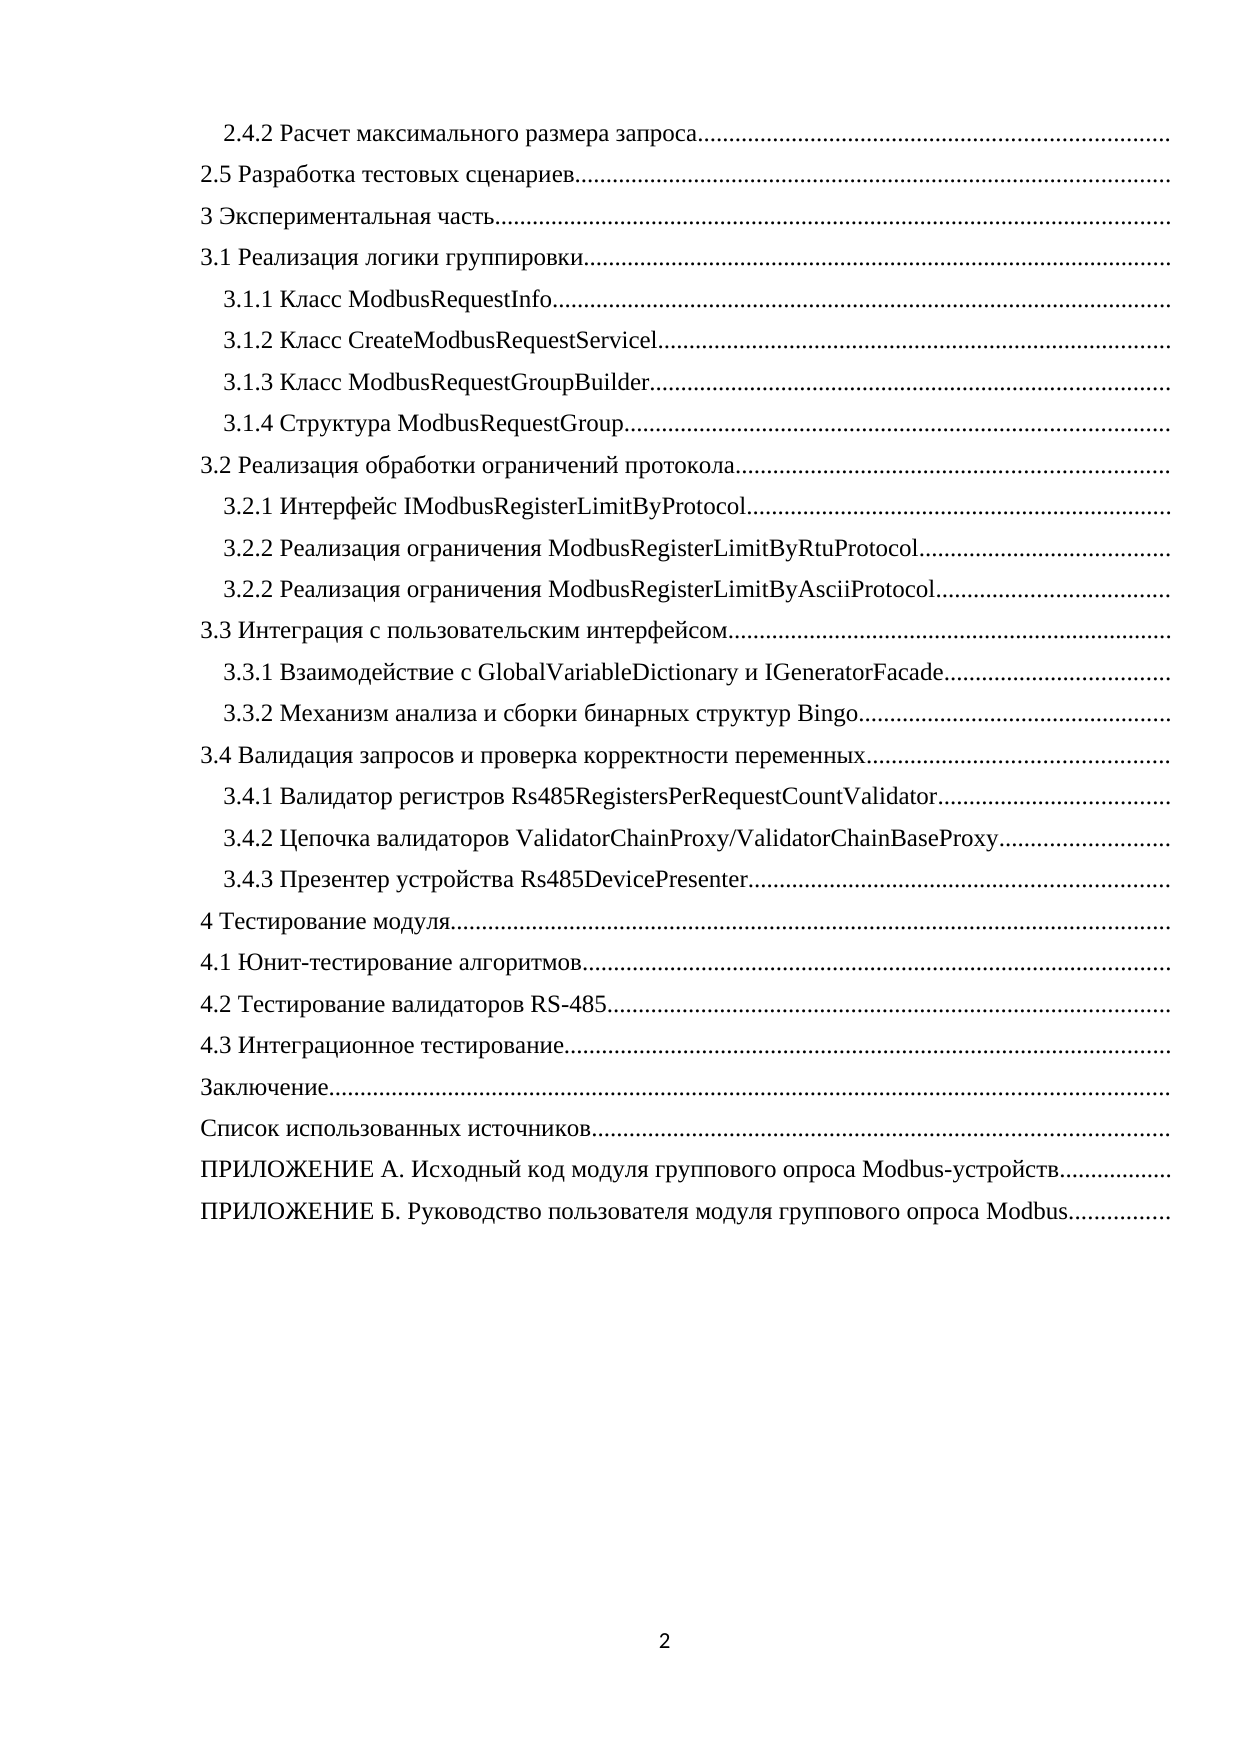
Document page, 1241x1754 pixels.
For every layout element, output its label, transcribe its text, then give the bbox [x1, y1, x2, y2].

text 4.3 Интеграционное тестирование - [200, 1030, 1152, 1059]
text 3.2.1 Интерфейс IModbusRegisterLimitByProtocol - [223, 491, 1152, 520]
text 3.4.3 Презентер устройства Rs485DevicePresenter - [223, 864, 1152, 893]
text 3.1.3 Класс ModbusRequestGroupBuilder - [223, 367, 1152, 396]
text 4 Тестирование модуля - [200, 906, 1152, 934]
text 3.1 Реализация логики группировки - [200, 242, 1152, 271]
text 4.2 Тестирование валидаторов RS-485 - [200, 989, 1152, 1017]
text 3.2.2 Реализация ограничения ModbusRegisterLimitByAsciiProtocol - [223, 574, 1152, 603]
text 3.2.2 Реализация ограничения ModbusRegisterLimitByRtuProtocol - [223, 533, 1152, 561]
text 3.1.4 Структура ModbusRequestGroup - [223, 408, 1152, 437]
text 2.4.2 Расчет максимального размера запроса - [223, 118, 1152, 147]
text Список использованных источников - [200, 1113, 1152, 1142]
text 3.3.2 Механизм анализа и сборки бинарных структур Bingo - [223, 698, 1152, 727]
text 3.4.1 Валидатор регистров Rs485RegistersPerRequestCountValidator - [223, 781, 1152, 810]
text 3.3 Интеграция с пользовательским интерфейсом - [200, 616, 1152, 644]
text 3.1.1 Класс ModbusRequestInfo - [223, 284, 1152, 313]
text ПРИЛОЖЕНИЕ Б. Руководство пользователя модуля группового опроса Modbus - [200, 1196, 1152, 1225]
text 4.1 Юнит-тестирование алгоритмов - [200, 947, 1152, 976]
text 3.4.2 Цепочка валидаторов ValidatorChainProxy/ValidatorChainBaseProxy - [223, 823, 1152, 852]
text 2.5 Разработка тестовых сценариев - [200, 159, 1152, 188]
text 3.4 Валидация запросов и проверка корректности переменных - [200, 740, 1152, 769]
text Заключение - [200, 1072, 1152, 1100]
text 3.3.1 Взаимодействие с GlobalVariableDictionary и IGeneratorFacade - [223, 657, 1152, 686]
text ПРИЛОЖЕНИЕ А. Исходный код модуля группового опроса Modbus-устройств - [200, 1154, 1152, 1183]
text 3.1.2 Класс CreateModbusRequestServicel - [223, 325, 1152, 354]
text 3.2 Реализация обработки ограничений протокола - [200, 450, 1152, 478]
text 3 Экспериментальная часть - [200, 201, 1152, 230]
